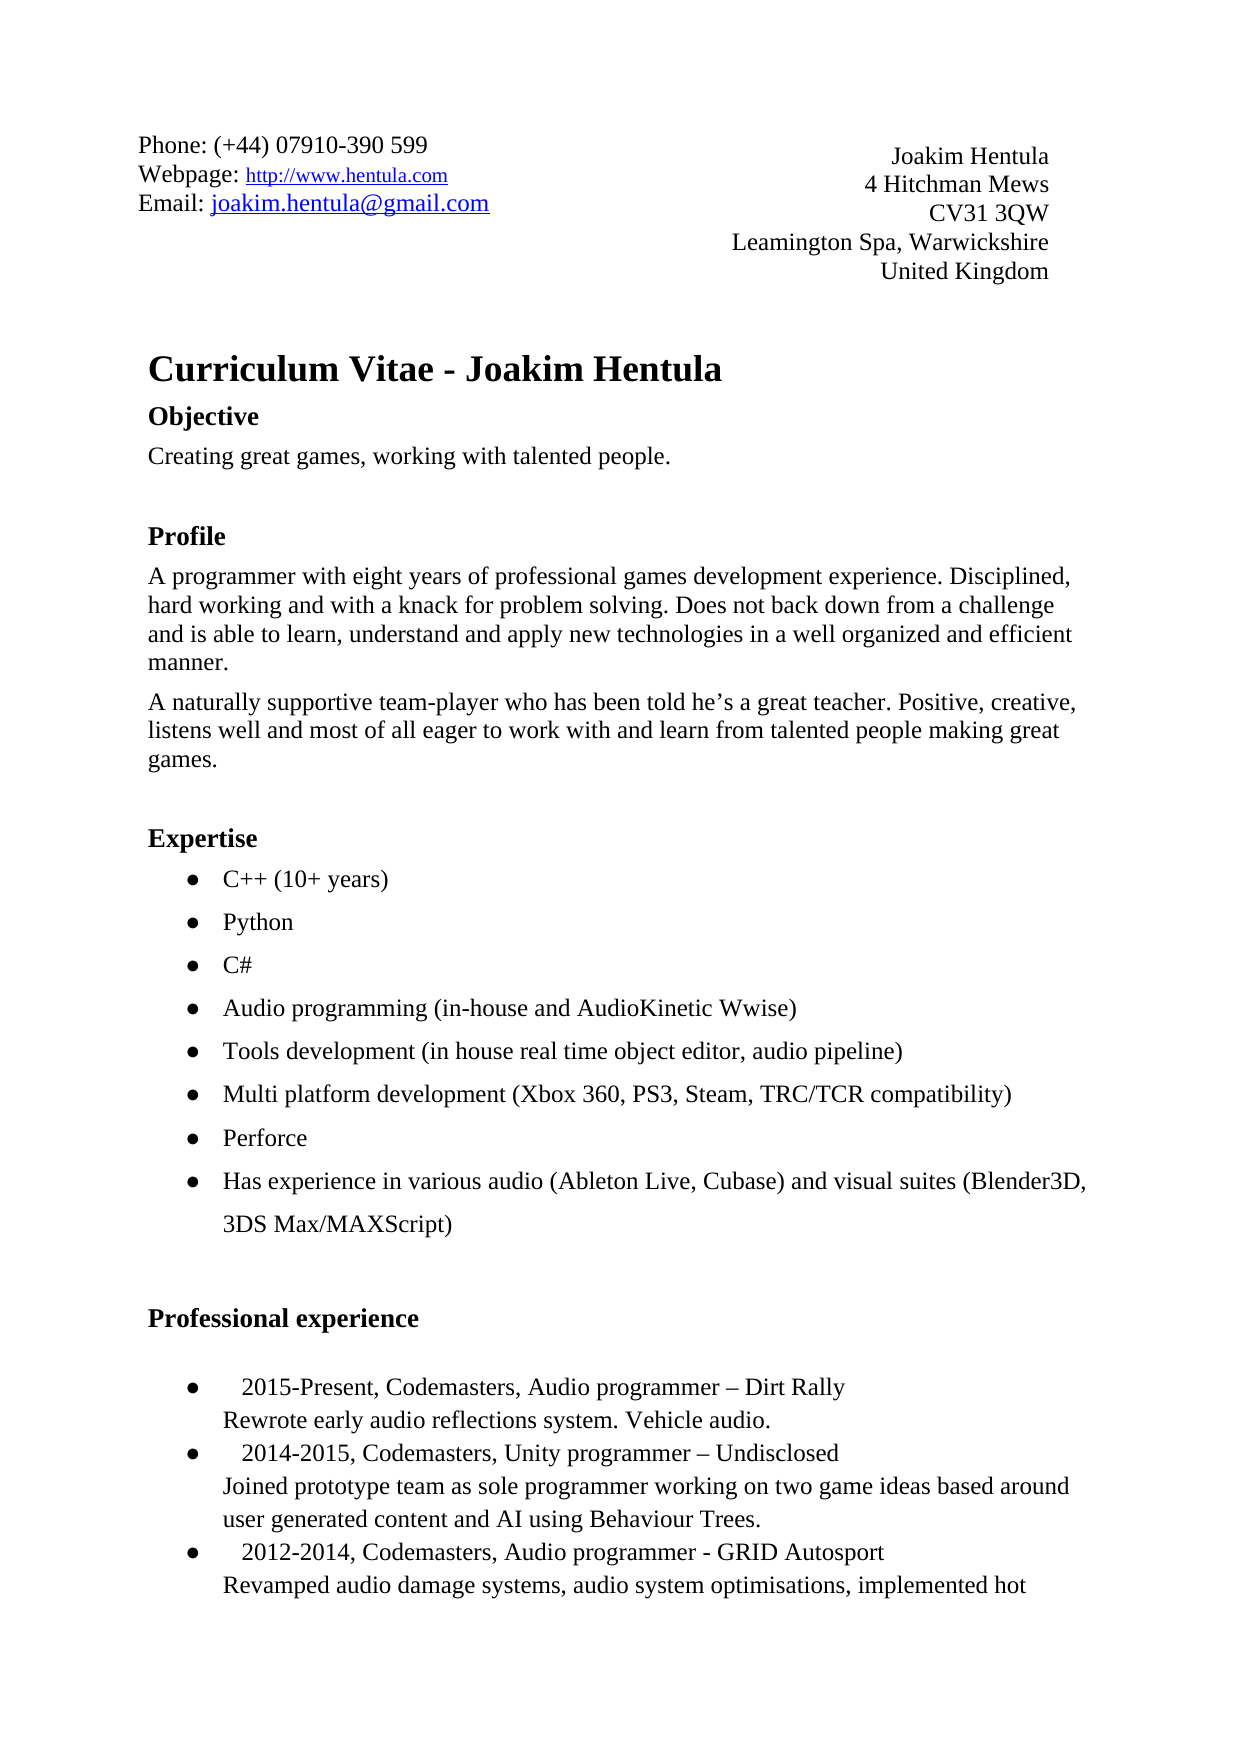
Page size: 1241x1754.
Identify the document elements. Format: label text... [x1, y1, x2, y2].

text Curriculum Vitae - Joakim Hentula [148, 346, 1093, 389]
list Tools development (in house real time object editor, audio pipeline) [185, 1036, 1093, 1065]
text Objective [148, 400, 1093, 431]
list Perforce [185, 1123, 1093, 1151]
list Multi platform development (Xbox 360, PS3, Steam, TRC/TCR compatibility) [185, 1079, 1093, 1108]
text A naturally supportive team-player who has been told he’s a great teacher. Positive, creative, listens well and most of all eager to work with and learn from talented people making great games. [148, 687, 1093, 773]
list Python [185, 907, 1093, 936]
list 2015-Present, Codemasters, Audio programmer – Dirt Rally Rewrote early audio reflections system. Vehicle audio. [185, 1372, 1093, 1434]
list C# [185, 950, 1093, 979]
list Has experience in various audio (Ableton Live, Cubase) and visual suites (Blender3D, 3DS Max/MAXScript) [185, 1166, 1093, 1238]
text Profile [148, 519, 1093, 551]
list C++ (10+ years) [185, 864, 1093, 893]
list Audio programming (in-house and AudioKinetic Wwise) [185, 993, 1093, 1022]
list 2014-2015, Codemasters, Unity programmer – Undisclosed Joined prototype team as sole programmer working on two game ideas based around user generated content and AI using Behaviour Trees. [185, 1438, 1093, 1533]
text Professional experience [148, 1302, 1093, 1333]
text A programmer with eight years of professional games development experience. Disciplined, hard working and with a knack for problem solving. Does not back down from a challenge and is able to learn, understand and apply new technologies in a well organized and efficient manner. [148, 561, 1093, 676]
text Expertise [148, 822, 1093, 853]
text Creating great games, working with talented people. [148, 441, 1093, 470]
